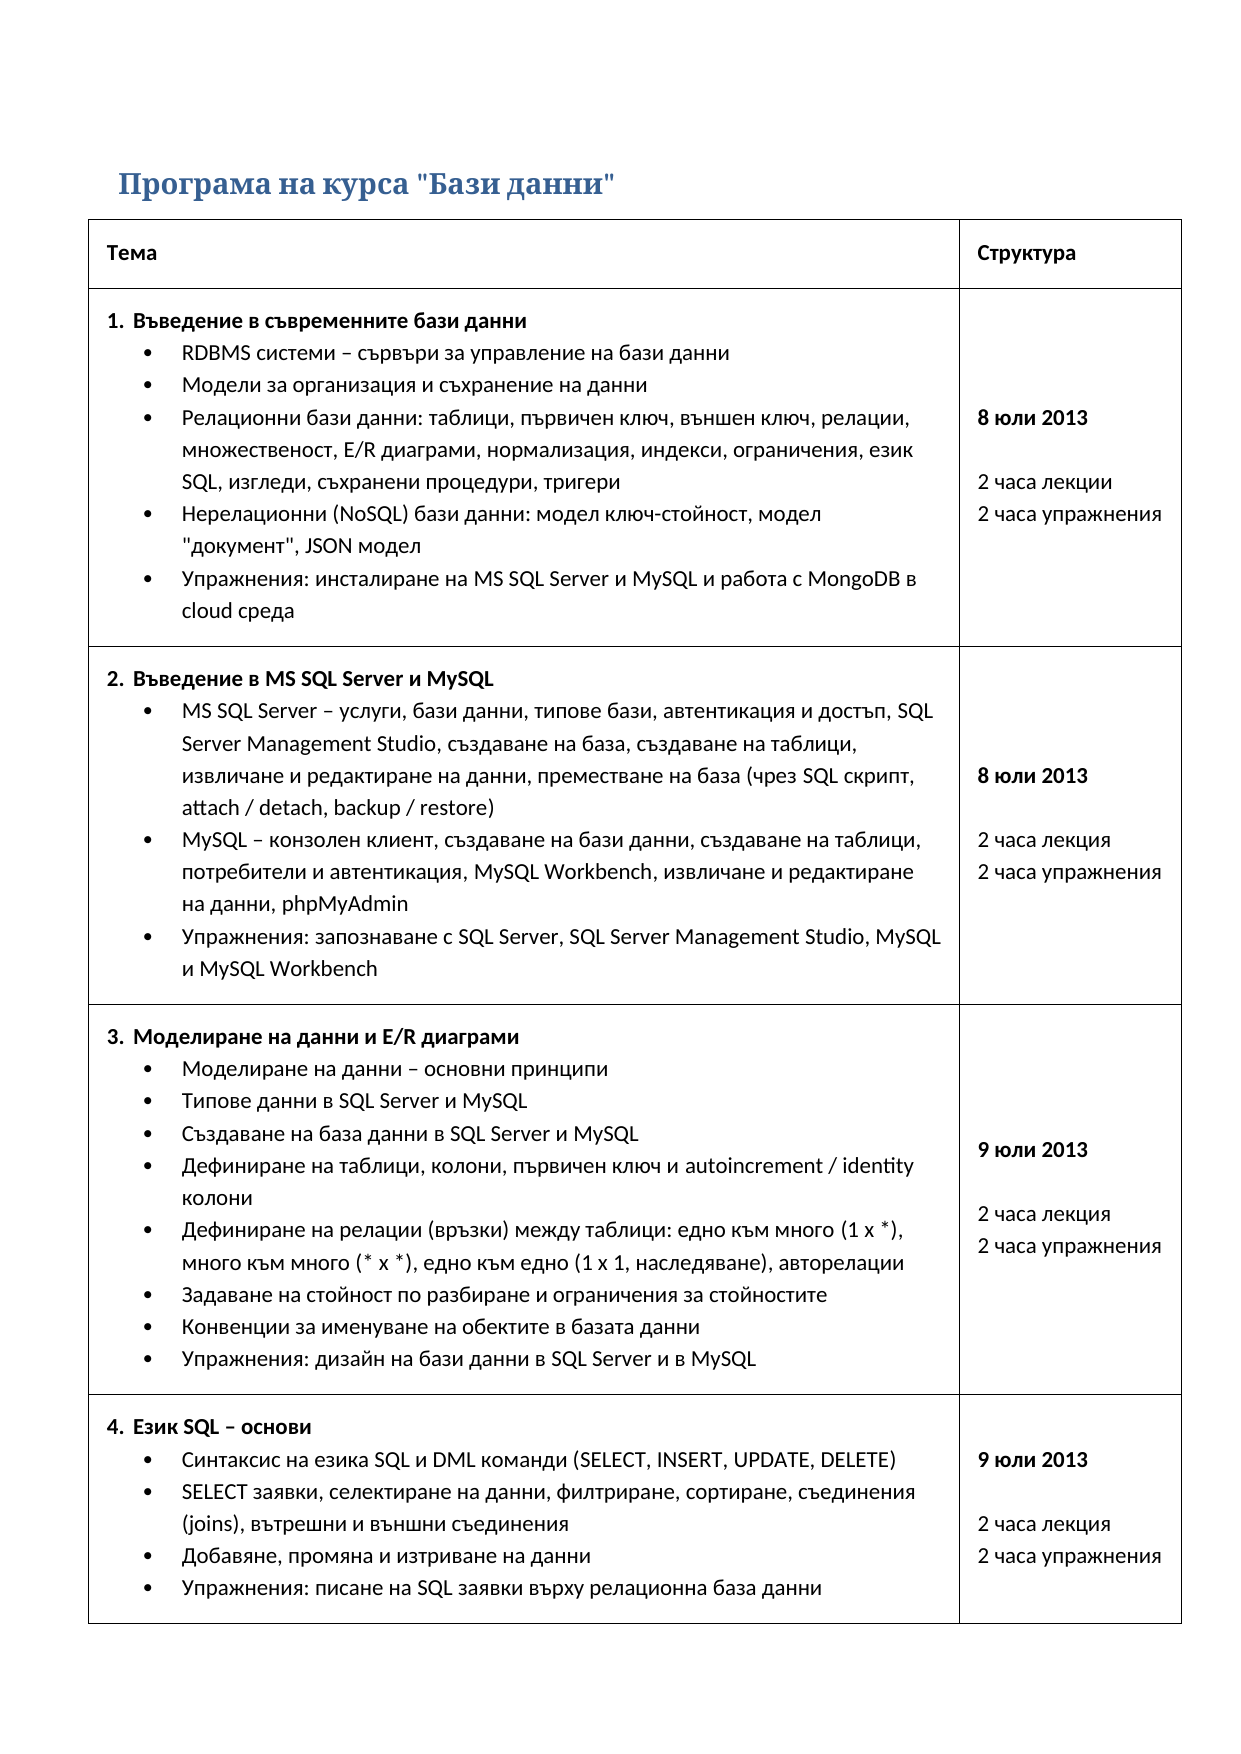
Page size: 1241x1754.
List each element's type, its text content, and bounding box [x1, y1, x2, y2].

table_cell 8 юли 2013 2 часа лекция 2 часа упражнения [960, 647, 1181, 1003]
subtitle Програма на курса "Бази данни" [118, 168, 1122, 202]
table_cell 9 юли 2013 2 часа лекция 2 часа упражнения [960, 1005, 1181, 1394]
table_cell 9 юли 2013 2 часа лекция 2 часа упражнения [960, 1395, 1181, 1623]
table_cell Моделиране на данни и E/R диаграми Моделиране на данни – основни принципи Типове данни в SQL Server и MySQL Създаване на база данни в SQL Server и MySQL Дефиниране на таблици, колони, първичен ключ и autoincrement / identity колони Дефиниране на релации (връзки) между таблици: едно към много (1 x *), много към много (* x *), едно към едно (1 x 1, наследяване), авторелации Задаване на стойност по разбиране и ограничения за стойностите Конвенции за именуване на обектите в базата данни Упражнения: дизайн на бази данни в SQL Server и в MySQL [89, 1005, 959, 1394]
table_header Структура [960, 220, 1181, 287]
table_cell Въведение в съвременните бази данни RDBMS системи – сървъри за управление на бази данни Модели за организация и съхранение на данни Релационни бази данни: таблици, първичен ключ, външен ключ, релации, множественост, E/R диаграми, нормализация, индекси, ограничения, език SQL, изгледи, съхранени процедури, тригери Нерелационни (NoSQL) бази данни: модел ключ-стойност, модел "документ", JSON модел Упражнения: инсталиране на MS SQL Server и MySQL и работа с MongoDB в cloud среда [89, 289, 959, 646]
table_header Тема [89, 220, 959, 287]
table_cell Език SQL – основи Синтаксис на езика SQL и DML команди (SELECT, INSERT, UPDATE, DELETE) SELECT заявки, селектиране на данни, филтриране, сортиране, съединения (joins), вътрешни и външни съединения Добавяне, промяна и изтриване на данни Упражнения: писане на SQL заявки върху релационна база данни [89, 1395, 959, 1623]
table_cell Въведение в MS SQL Server и MySQL MS SQL Server – услуги, бази данни, типове бази, автентикация и достъп, SQL Server Management Studio, създаване на база, създаване на таблици, извличане и редактиране на данни, преместване на база (чрез SQL скрипт, attach / detach, backup / restore) MySQL – конзолен клиент, създаване на бази данни, създаване на таблици, потребители и автентикация, MySQL Workbench, извличане и редактиране на данни, phpMyAdmin Упражнения: запознаване с SQL Server, SQL Server Management Studio, MySQL и MySQL Workbench [89, 647, 959, 1003]
table_cell 8 юли 2013 2 часа лекции 2 часa упражнения [960, 289, 1181, 646]
